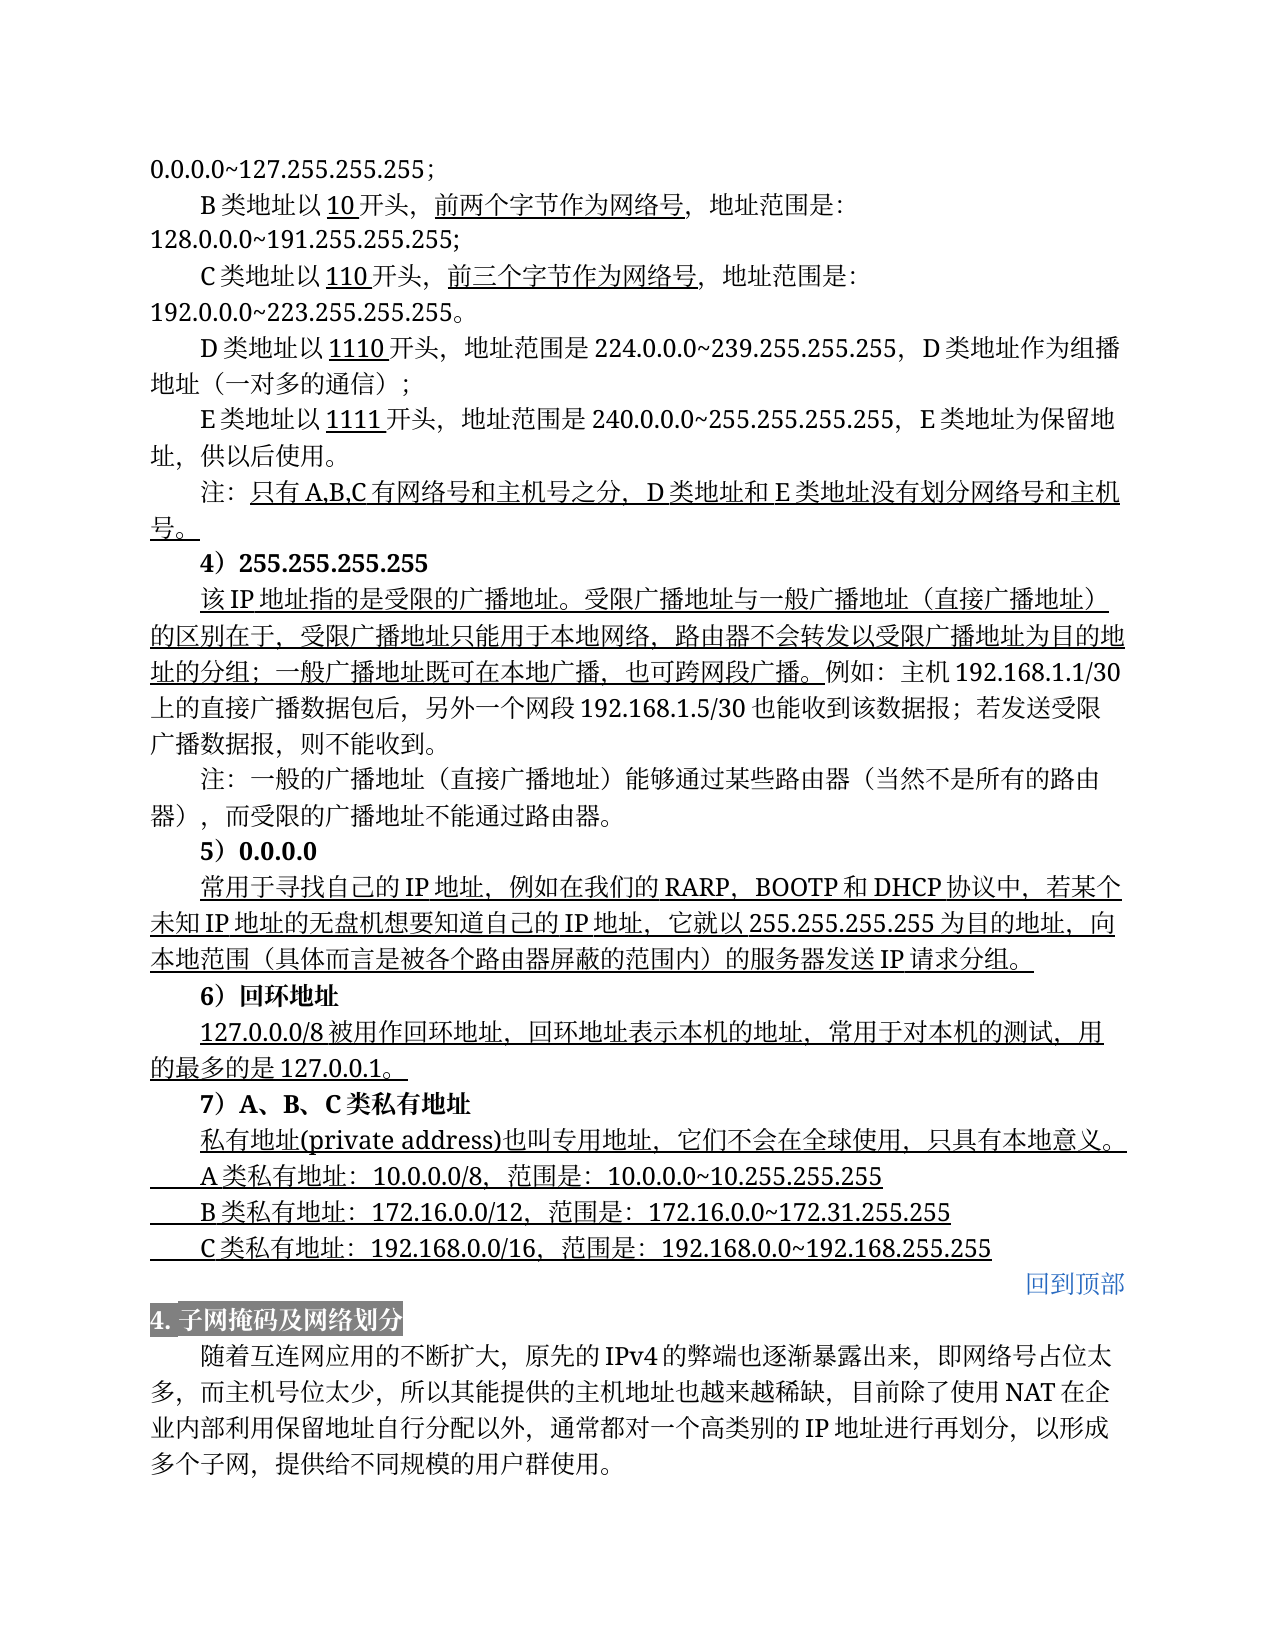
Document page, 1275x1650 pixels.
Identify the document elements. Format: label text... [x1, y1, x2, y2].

text B类私有地址：172.16.0.0/12，范围是：172.16.0.0~172.31.255.255 [150, 1192, 1125, 1228]
text 5）0.0.0.0 [150, 832, 1125, 868]
text 6）回环地址 [150, 976, 1125, 1012]
text 7）A、B、C类私有地址 [150, 1084, 1125, 1120]
text 该IP地址指的是受限的广播地址。受限广播地址与一般广播地址（直接广播地址）的区别在于，受限广播地址只能用于本地网络，路由器不会转发以受限广播地址为目的地址的分组；一般广播地址既可在本地广播，也可跨网段广播。例如：主机192.168.1.1/30上的直接广播数据包后，另外一个网段192.168.1.5/30也能收到该数据报；若发送受限广播数据报，则不能收到。 [150, 649, 1125, 760]
text B类地址以10开头，前两个字节作为网络号，地址范围是：128.0.0.0~191.255.255.255; [150, 186, 1125, 256]
text 回到顶部 [150, 1264, 1125, 1301]
text 4. 子网掩码及网络划分 [178, 1301, 1125, 1337]
text E类地址以1111开头，地址范围是240.0.0.0~255.255.255.255，E类地址为保留地址，供以后使用。 [150, 400, 1125, 472]
text A类私有地址：10.0.0.0/8，范围是：10.0.0.0~10.255.255.255 [150, 1156, 1125, 1192]
text 127.0.0.0/8被用作回环地址，回环地址表示本机的地址，常用于对本机的测试，用的最多的是127.0.0.1。 [150, 1012, 1125, 1084]
text C类私有地址：192.168.0.0/16，范围是：192.168.0.0~192.168.255.255 [150, 1228, 1125, 1264]
text 该IP地址指的是受限的广播地址。受限广播地址与一般广播地址（直接广播地址）的区别在于，受限广播地址只能用于本地网络，路由器不会转发以受限广播地址为目的地址的分组；一般广播地址既可在本地广播，也可跨网段广播。例如：主机192.168.1.1/30上的直接广播数据包后，另外一个网段192.168.1.5/30也能收到该数据报；若发送受限广播数据报，则不能收到。 [150, 580, 1125, 647]
text D类地址以1110开头，地址范围是224.0.0.0~239.255.255.255，D类地址作为组播地址（一对多的通信）； [150, 328, 1125, 400]
text 随着互连网应用的不断扩大，原先的IPv4的弊端也逐渐暴露出来，即网络号占位太多，而主机号位太少，所以其能提供的主机地址也越来越稀缺，目前除了使用NAT在企业内部利用保留地址自行分配以外，通常都对一个高类别的IP地址进行再划分，以形成多个子网，提供给不同规模的用户群使用。 [150, 1337, 1125, 1481]
text 私有地址(private address)也叫专用地址，它们不会在全球使用，只具有本地意义。 [150, 1120, 1125, 1156]
text 注：只有A,B,C有网络号和主机号之分，D类地址和E类地址没有划分网络号和主机号。 [150, 472, 1125, 544]
text 注：一般的广播地址（直接广播地址）能够通过某些路由器（当然不是所有的路由器），而受限的广播地址不能通过路由器。 [150, 760, 1125, 832]
text 常用于寻找自己的IP地址，例如在我们的RARP，BOOTP和DHCP协议中，若某个未知IP地址的无盘机想要知道自己的IP地址，它就以255.255.255.255为目的地址，向本地范围（具体而言是被各个路由器屏蔽的范围内）的服务器发送IP请求分组。 [150, 868, 1125, 976]
text C类地址以110开头，前三个字节作为网络号，地址范围是：192.0.0.0~223.255.255.255。 [150, 256, 1125, 328]
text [150, 150, 1125, 186]
text 4）255.255.255.255 [150, 544, 1125, 580]
